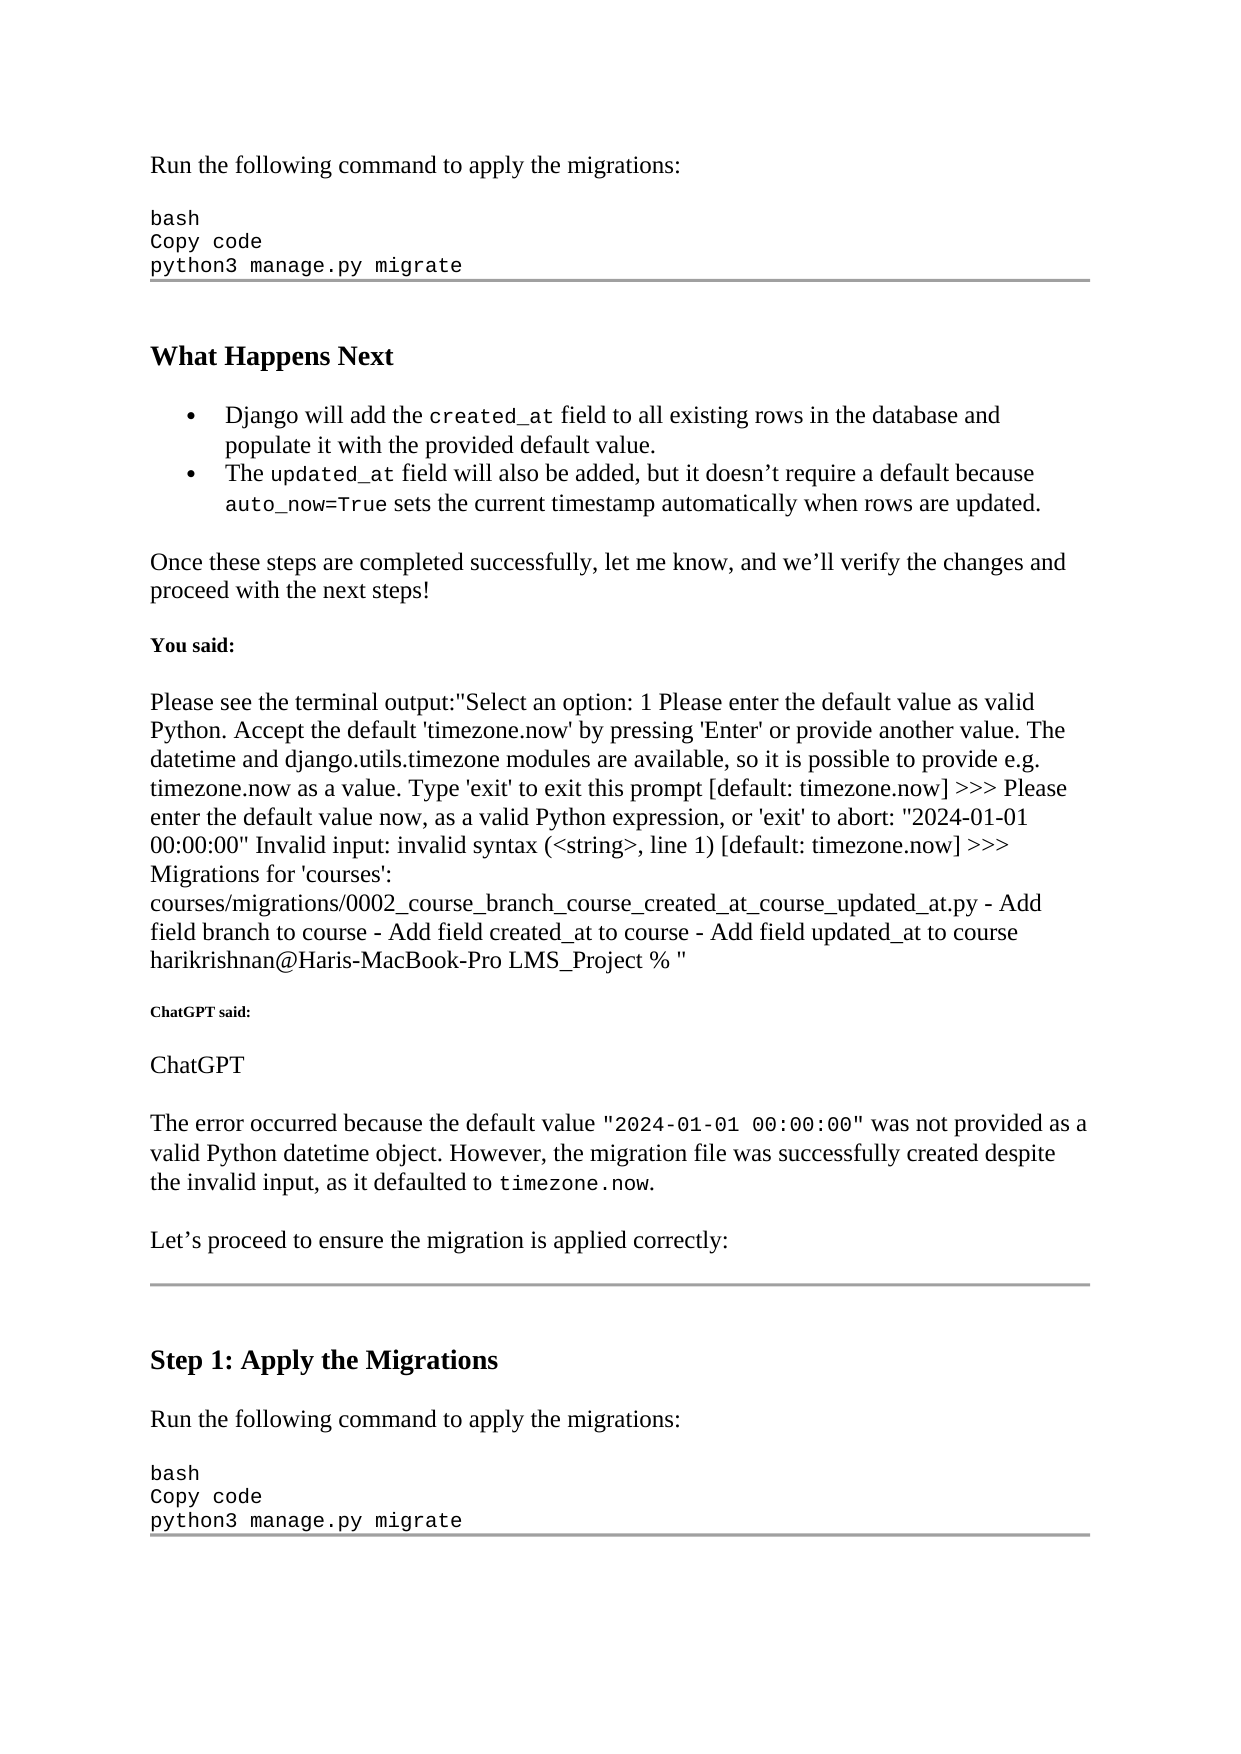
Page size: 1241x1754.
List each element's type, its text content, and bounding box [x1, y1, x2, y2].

text What Happens Next [150, 338, 1090, 371]
text Run the following command to apply the migrations: [150, 150, 1090, 179]
text Copy code [150, 1486, 1090, 1510]
text Once these steps are completed successfully, let me know, and we’ll verify the changes and proceed with the next steps! [150, 547, 1090, 604]
text Copy code [150, 232, 1090, 255]
text python3 manage.py migrate [150, 255, 1090, 278]
text ChatGPT [150, 1050, 1090, 1079]
text The error occurred because the default value "2024-01-01 00:00:00" was not provided as a valid Python datetime object. However, the migration file was successfully created despite the invalid input, as it defaulted to timezone.now. [150, 1108, 1090, 1196]
text You said: [150, 633, 1090, 657]
text Let’s proceed to ensure the migration is applied correctly: [150, 1225, 1090, 1254]
text bash [150, 208, 1090, 232]
text python3 manage.py migrate [150, 1510, 1090, 1533]
list Django will add the created_at field to all existing rows in the database and populate it with the provided default value. [187, 400, 1090, 458]
text Step 1: Apply the Migrations [150, 1343, 1090, 1375]
text Please see the terminal output:"Select an option: 1 Please enter the default value as valid Python. Accept the default 'timezone.now' by pressing 'Enter' or provide another value. The datetime and django.utils.timezone modules are available, so it is possible to provide e.g. timezone.now as a value. Type 'exit' to exit this prompt [default: timezone.now] >>> Please enter the default value now, as a valid Python expression, or 'exit' to abort: "2024-01-01 00:00:00" Invalid input: invalid syntax (<string>, line 1) [default: timezone.now] >>> Migrations for 'courses': courses/migrations/0002_course_branch_course_created_at_course_updated_at.py - Add field branch to course - Add field created_at to course - Add field updated_at to course harikrishnan@Haris-MacBook-Pro LMS_Project % " [150, 687, 1090, 974]
text bash [150, 1462, 1090, 1486]
list The updated_at field will also be added, but it doesn’t require a default because auto_now=True sets the current timestamp automatically when rows are updated. [187, 458, 1090, 518]
text Run the following command to apply the migrations: [150, 1404, 1090, 1433]
text ChatGPT said: [150, 1003, 1090, 1021]
